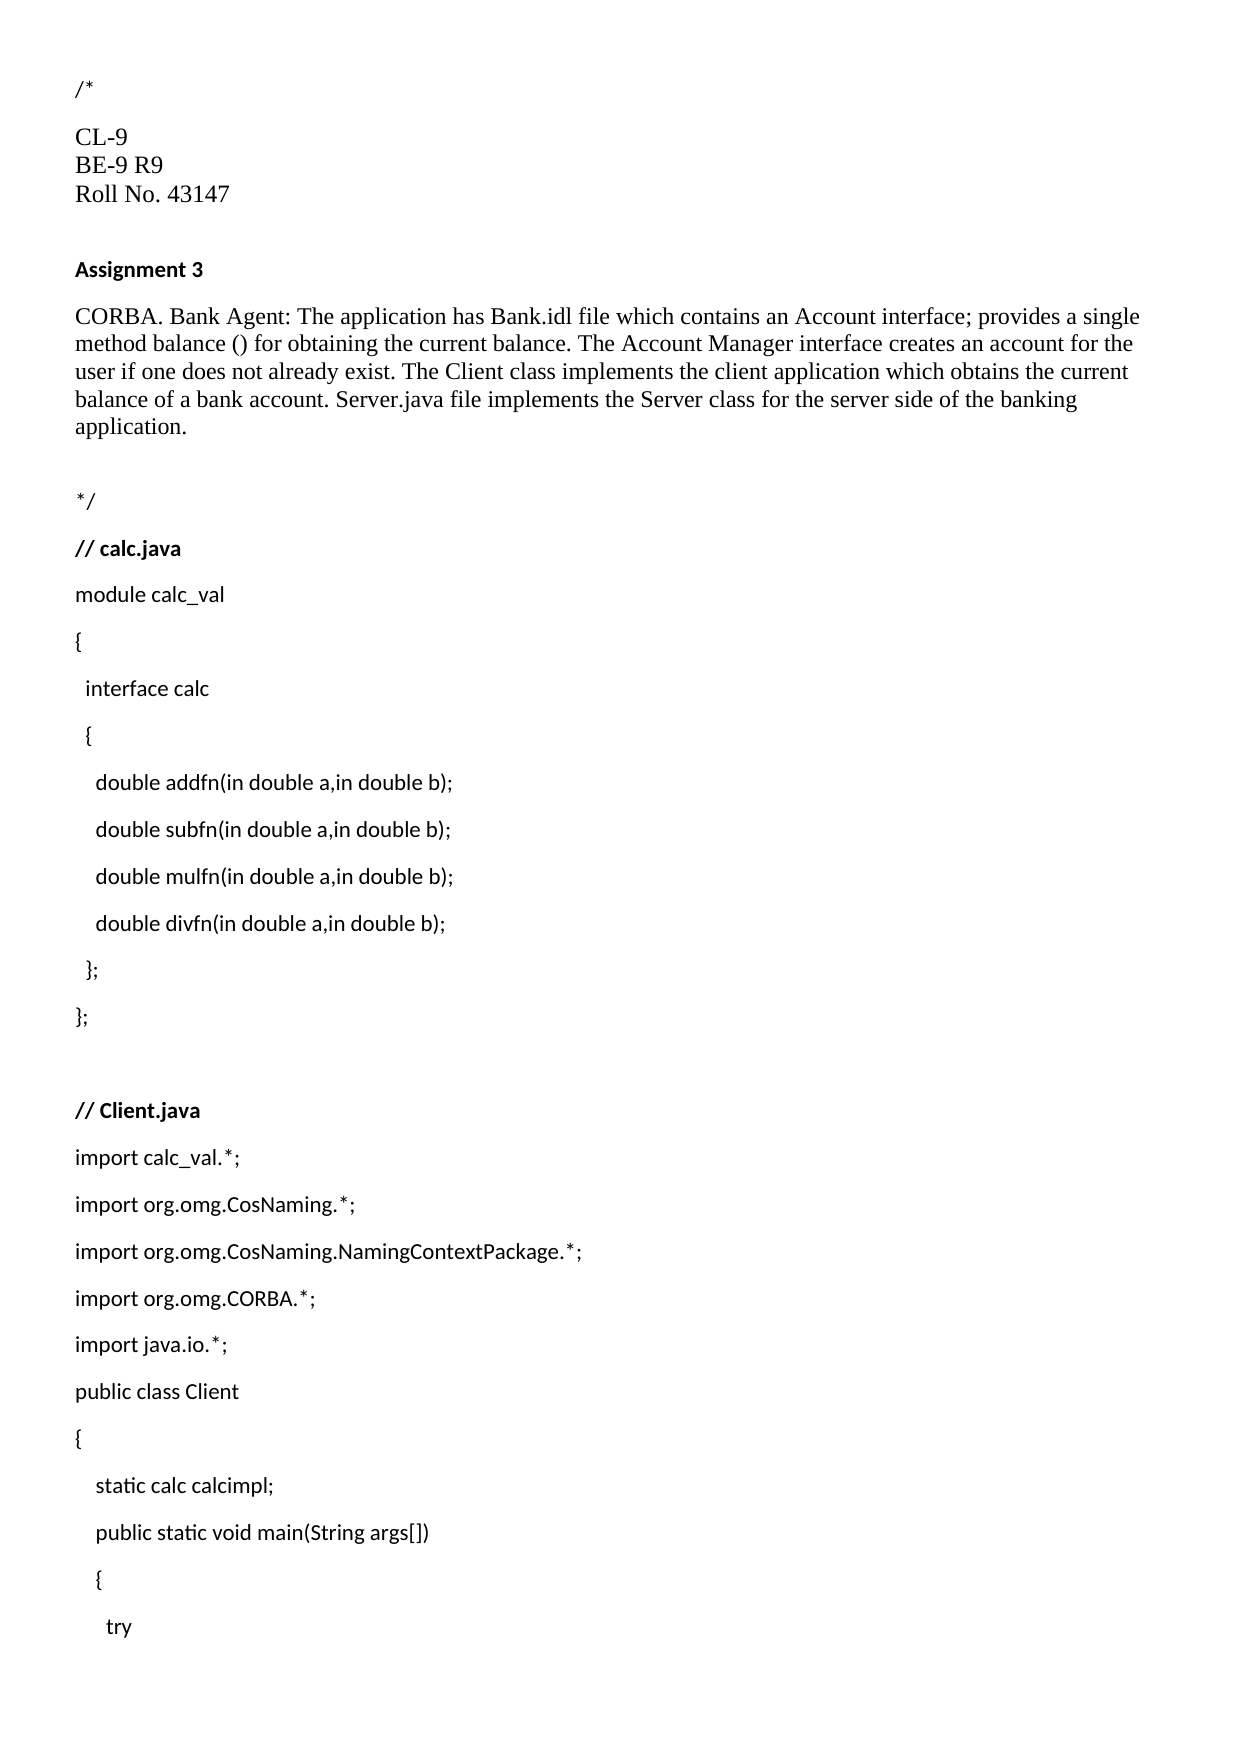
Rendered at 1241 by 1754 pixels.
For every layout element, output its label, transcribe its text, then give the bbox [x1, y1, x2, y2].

text balance of a bank account. Server.java file implements the Server class for the server side of the banking application. [75, 385, 1165, 440]
text { [75, 627, 1165, 655]
text { [75, 1424, 1165, 1452]
text { [75, 1565, 1165, 1593]
text interface calc [75, 674, 1165, 702]
text import java.io.*; [75, 1331, 1165, 1358]
text double subfn(in double a,in double b); [75, 815, 1165, 843]
text CL-9 [75, 122, 1165, 151]
text Roll No. 43147 [75, 179, 1165, 208]
text public class Client [75, 1377, 1165, 1405]
text import org.omg.CosNaming.NamingContextPackage.*; [75, 1237, 1165, 1265]
text // Client.java [75, 1096, 1165, 1124]
text double mulfn(in double a,in double b); [75, 862, 1165, 890]
text import calc_val.*; [75, 1143, 1165, 1171]
text Assignment 3 [75, 255, 1165, 283]
text static calc calcimpl; [75, 1471, 1165, 1499]
text */ [75, 487, 1165, 515]
text /* [75, 75, 1165, 103]
text }; [75, 1002, 1165, 1030]
text }; [75, 956, 1165, 983]
text import org.omg.CosNaming.*; [75, 1190, 1165, 1218]
text // calc.java [75, 534, 1165, 562]
text { [75, 721, 1165, 749]
text double divfn(in double a,in double b); [75, 909, 1165, 937]
text import org.omg.CORBA.*; [75, 1284, 1165, 1312]
text CORBA. Bank Agent: The application has Bank.idl file which contains an Account interface; provides a single method balance () for obtaining the current balance. The Account Manager interface creates an account for the user if one does not already exist. The Client class implements the client application which obtains the current [75, 302, 1165, 385]
text double addfn(in double a,in double b); [75, 768, 1165, 796]
text try [75, 1612, 1165, 1640]
text public static void main(String args[]) [75, 1518, 1165, 1546]
text module calc_val [75, 581, 1165, 608]
text BE-9 R9 [75, 151, 1165, 179]
